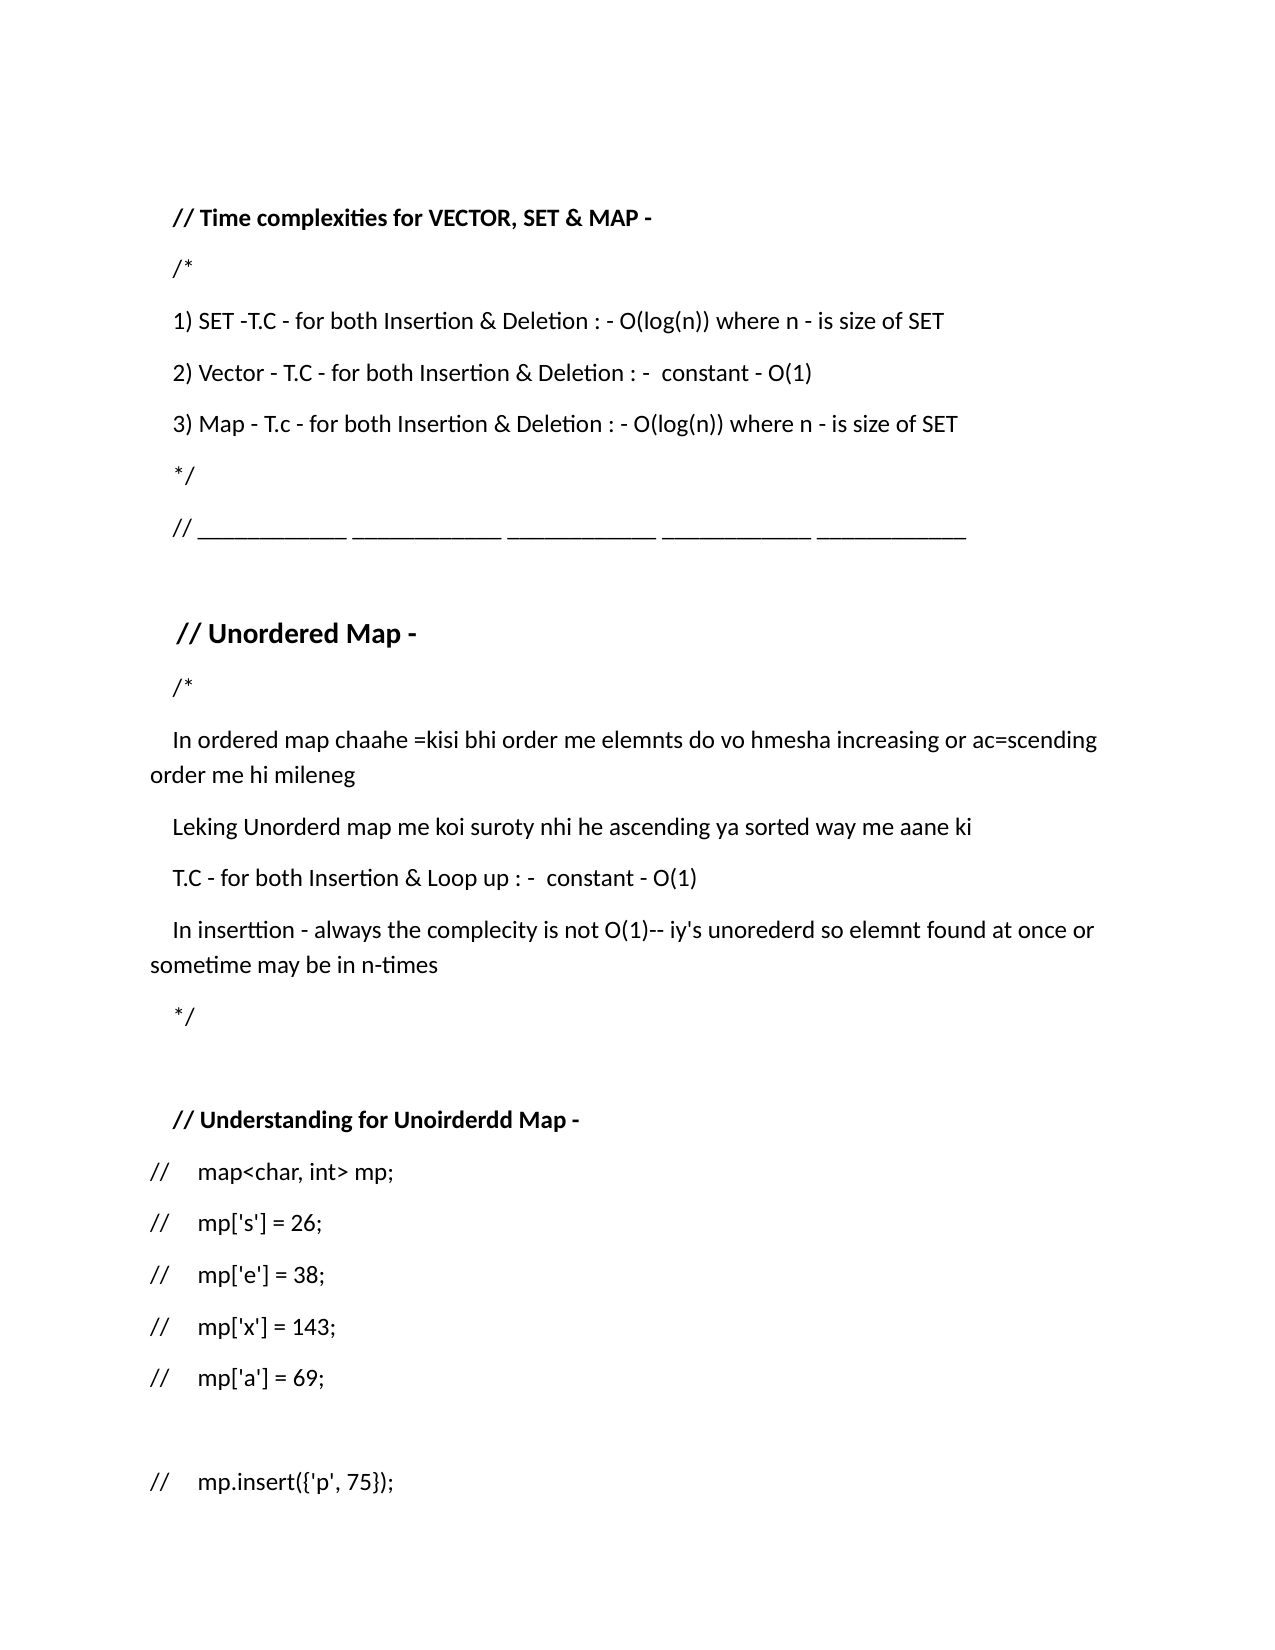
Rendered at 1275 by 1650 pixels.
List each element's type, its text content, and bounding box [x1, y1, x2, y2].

text /* [150, 673, 1125, 703]
text 1) SET -T.C - for both Insertion & Deletion : - O(log(n)) where n - is size of SET [150, 305, 1125, 336]
text // Time complexities for VECTOR, SET & MAP - [150, 202, 1125, 232]
text /* [150, 253, 1125, 284]
text // map<char, int> mp; [150, 1156, 1125, 1186]
text 3) Map - T.c - for both Insertion & Deletion : - O(log(n)) where n - is size of SET [150, 408, 1125, 439]
text Leking Unorderd map me koi suroty nhi he ascending ya sorted way me aane ki [150, 811, 1125, 841]
text // mp['s'] = 26; [150, 1208, 1125, 1238]
text // Unordered Map - [150, 615, 1125, 651]
text In ordered map chaahe =kisi bhi order me elemnts do vo hmesha increasing or ac=scending order me hi mileneg [150, 724, 1125, 790]
text // mp['a'] = 69; [150, 1363, 1125, 1393]
text // mp.insert({'p', 75}); [150, 1466, 1125, 1496]
text // ____________ ____________ ____________ ____________ ____________ [150, 512, 1125, 542]
text // mp['e'] = 38; [150, 1259, 1125, 1290]
text */ [150, 460, 1125, 491]
text T.C - for both Insertion & Loop up : - constant - O(1) [150, 863, 1125, 893]
text 2) Vector - T.C - for both Insertion & Deletion : - constant - O(1) [150, 357, 1125, 387]
text // Understanding for Unoirderdd Map - [150, 1104, 1125, 1135]
text */ [150, 1001, 1125, 1031]
text In inserttion - always the complecity is not O(1)-- iy's unorederd so elemnt found at once or sometime may be in n-times [150, 914, 1125, 980]
text // mp['x'] = 143; [150, 1311, 1125, 1341]
